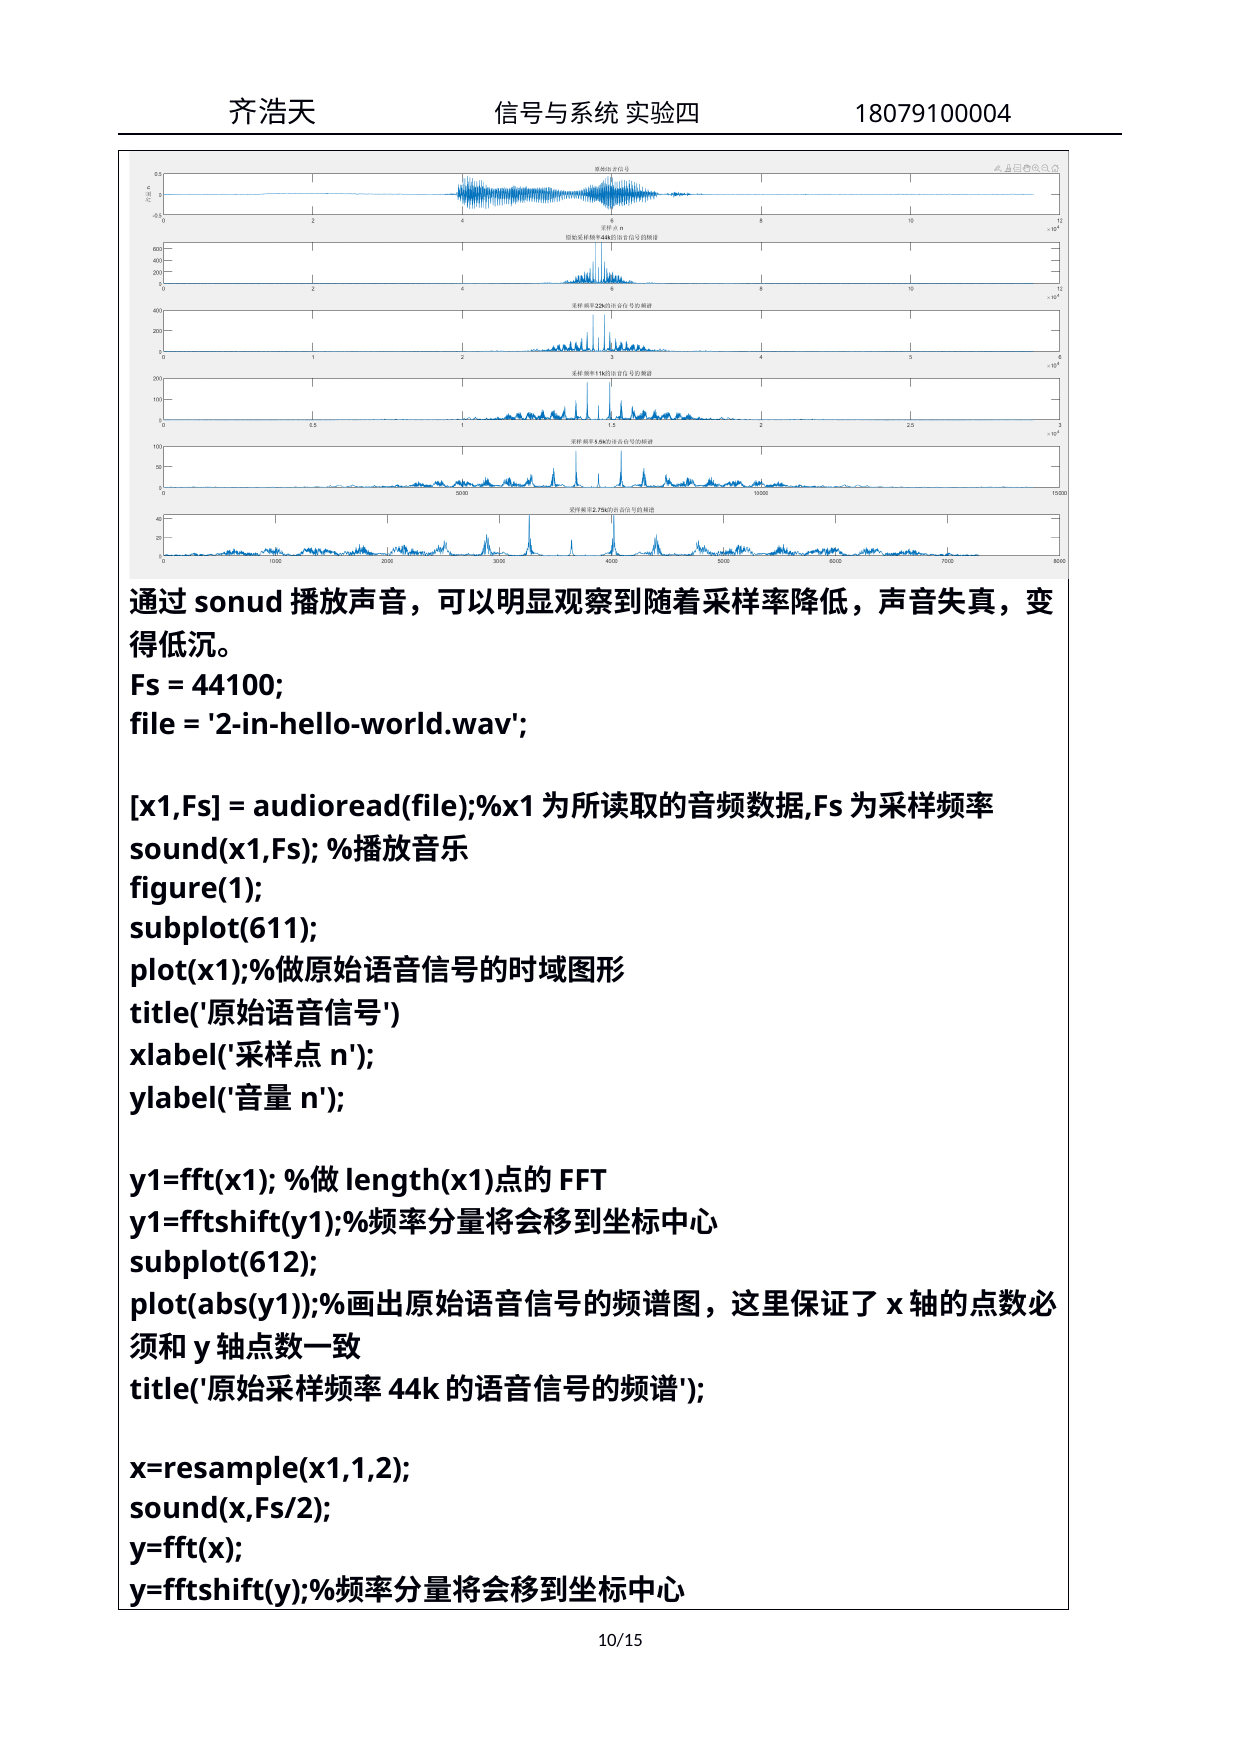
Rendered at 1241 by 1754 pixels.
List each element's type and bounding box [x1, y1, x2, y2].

picture [129, 151, 1069, 579]
table_header [119, 151, 1068, 1609]
